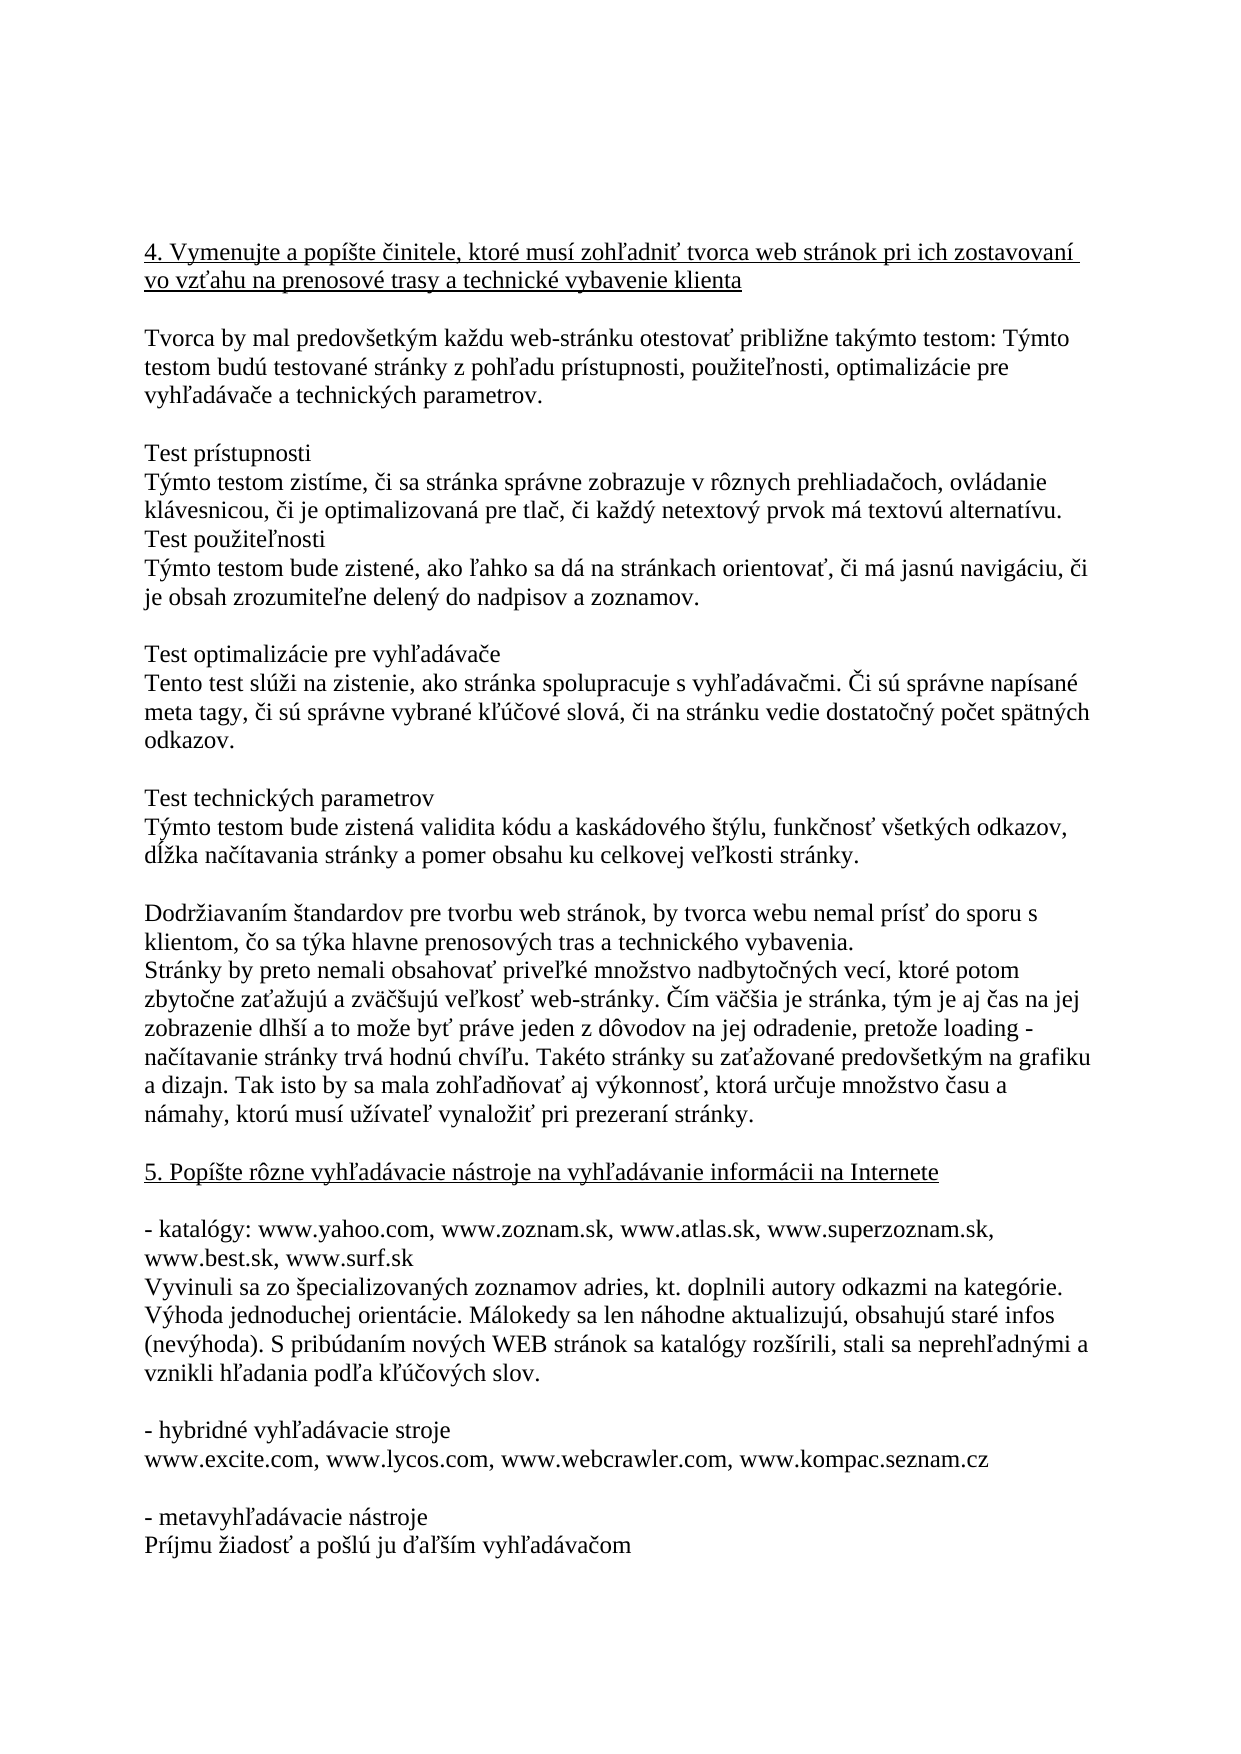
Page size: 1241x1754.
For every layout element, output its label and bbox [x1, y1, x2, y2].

text [144, 208, 1097, 1588]
